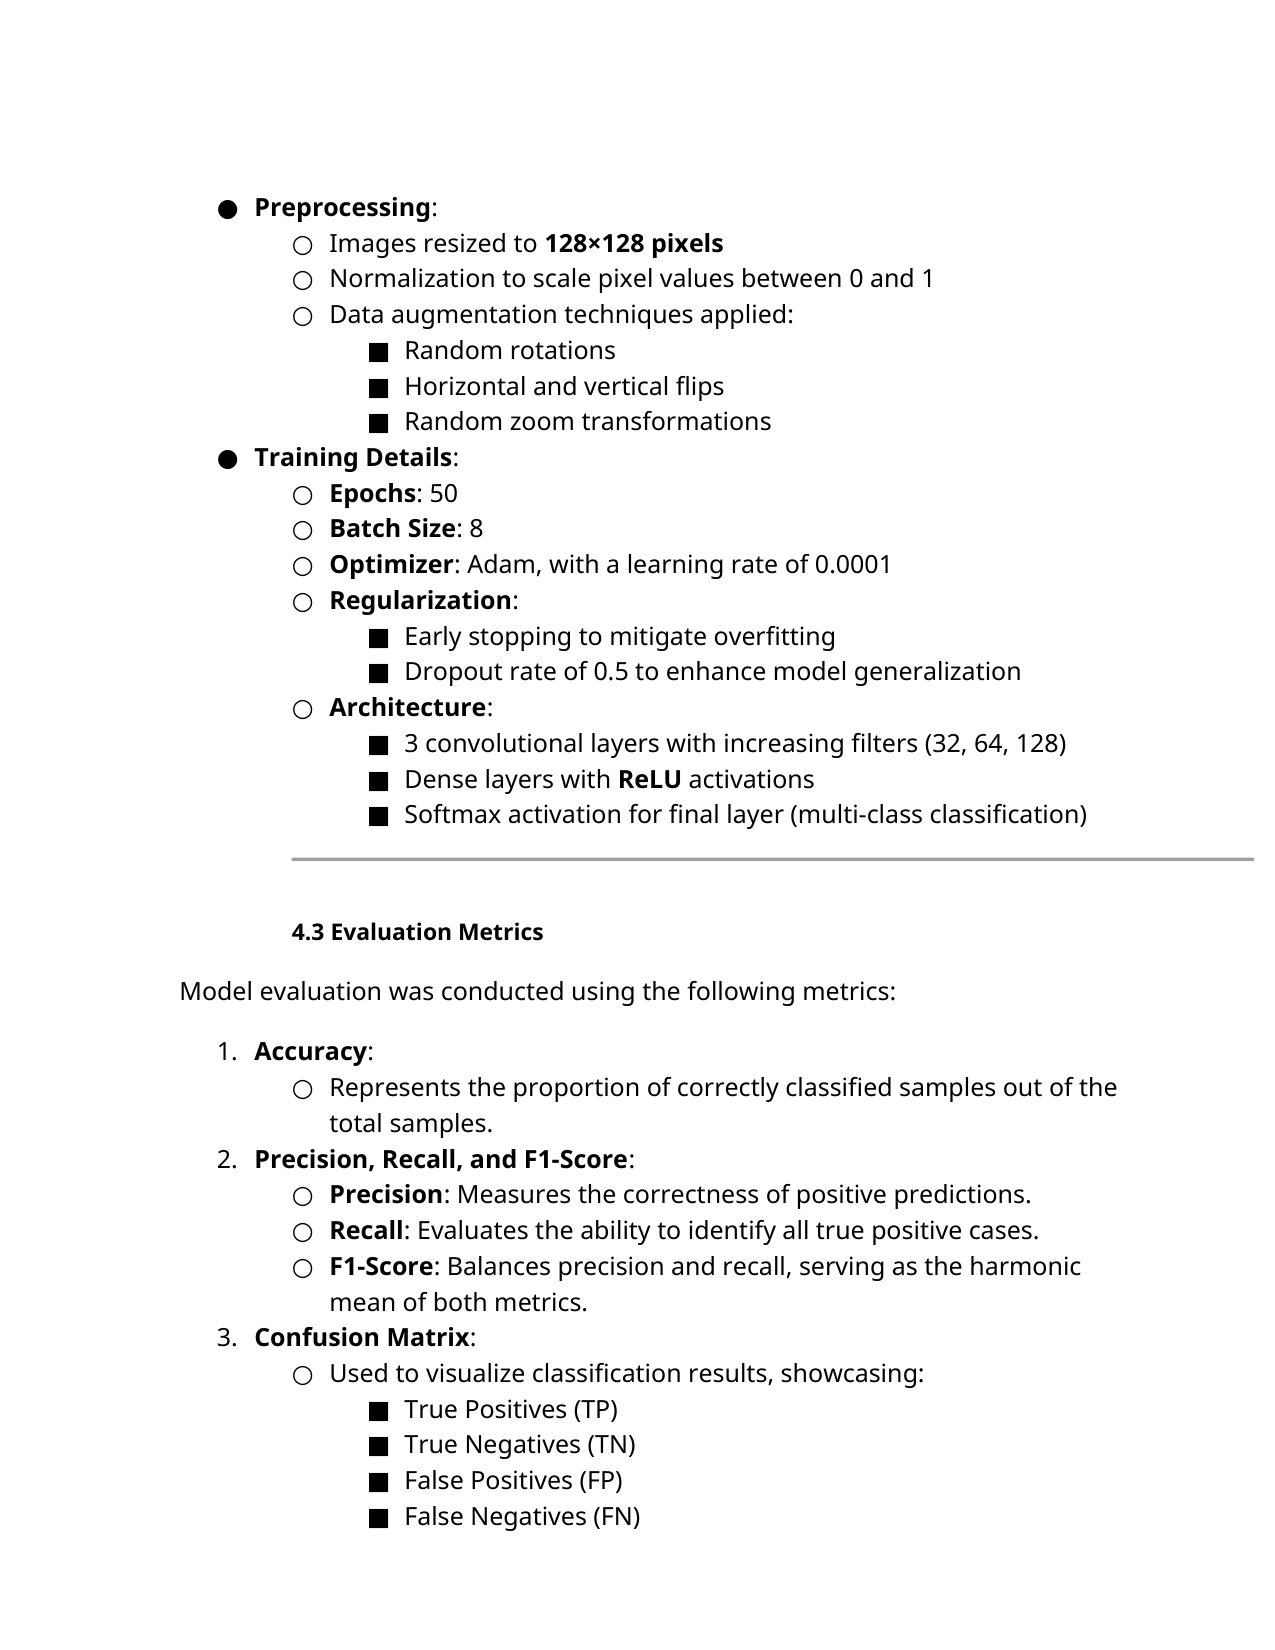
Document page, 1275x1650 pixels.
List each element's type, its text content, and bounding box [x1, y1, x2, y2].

list Dropout rate of 0.5 to enhance model generalization [367, 654, 1142, 688]
list Regularization: [292, 583, 1142, 617]
list Data augmentation techniques applied: [292, 297, 1142, 331]
list Used to visualize classification results, showcasing: [292, 1356, 1142, 1390]
list Accuracy: [217, 1034, 1142, 1068]
list Training Details: [217, 440, 1142, 474]
list 3 convolutional layers with increasing filters (32, 64, 128) [367, 726, 1142, 759]
list Optimizer: Adam, with a learning rate of 0.0001 [292, 547, 1142, 581]
list Preprocessing: [217, 189, 1142, 224]
list True Positives (TP) [367, 1391, 1142, 1425]
list Architecture: [292, 690, 1142, 724]
list Horizontal and vertical flips [367, 368, 1142, 402]
list False Positives (FP) [367, 1463, 1142, 1497]
list Images resized to 128×128 pixels [292, 225, 1142, 259]
list Early stopping to mitigate overfitting [367, 618, 1142, 652]
list Batch Size: 8 [292, 511, 1142, 545]
list F1-Score: Balances precision and recall, serving as the harmonic mean of both metrics. [292, 1248, 1142, 1318]
list Random zoom transformations [367, 404, 1142, 438]
subtitle 4.3 Evaluation Metrics [292, 916, 1142, 947]
list Epochs: 50 [292, 475, 1142, 509]
list Precision: Measures the correctness of positive predictions. [292, 1177, 1142, 1211]
list False Negatives (FN) [367, 1498, 1142, 1533]
list Random rotations [367, 332, 1142, 367]
list Precision, Recall, and F1-Score: [217, 1141, 1142, 1175]
list Softmax activation for final layer (multi-class classification) [367, 797, 1142, 831]
list Represents the proportion of correctly classified samples out of the total samples. [292, 1070, 1142, 1139]
list Dense layers with ReLU activations [367, 761, 1142, 795]
list True Negatives (TN) [367, 1427, 1142, 1461]
list Confusion Matrix: [217, 1320, 1142, 1354]
text Model evaluation was conducted using the following metrics: [179, 973, 1142, 1007]
list Recall: Evaluates the ability to identify all true positive cases. [292, 1213, 1142, 1247]
list Normalization to scale pixel values between 0 and 1 [292, 261, 1142, 295]
